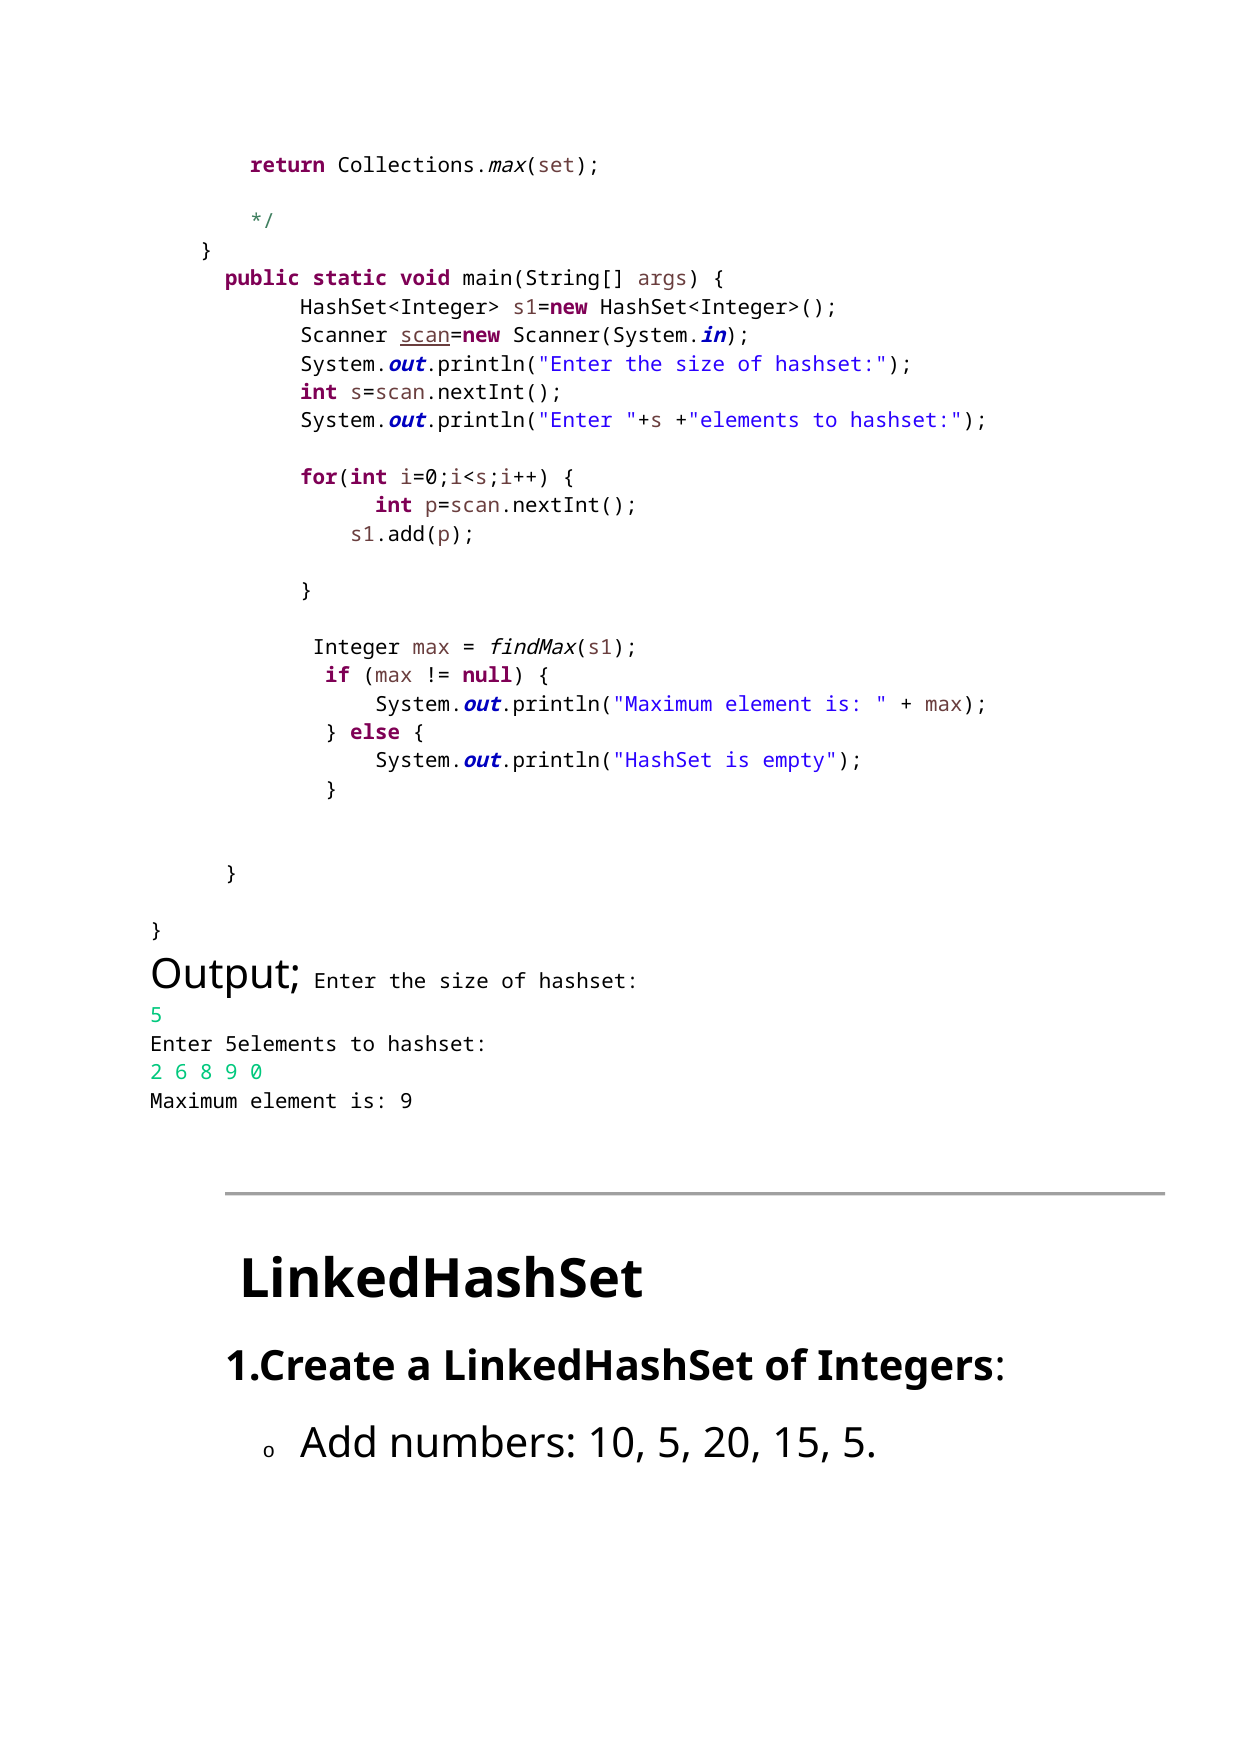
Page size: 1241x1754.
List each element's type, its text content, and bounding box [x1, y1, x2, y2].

text s1.add(p); [150, 519, 1090, 547]
text } [150, 858, 1090, 887]
text int p=scan.nextInt(); [150, 490, 1090, 519]
text 1.Create a LinkedHashSet of Integers: [225, 1335, 1090, 1392]
text int s=scan.nextInt(); [150, 377, 1090, 406]
text System.out.println("Enter the size of hashset:"); [150, 349, 1090, 377]
text for(int i=0;i<s;i++) { [150, 462, 1090, 490]
text public static void main(String[] args) { [150, 263, 1090, 292]
text LinkedHashSet [225, 1239, 1090, 1313]
text } [150, 575, 1090, 604]
text Integer max = findMax(s1); [150, 632, 1090, 660]
text 5 [150, 1001, 1090, 1029]
text System.out.println("HashSet is empty"); [150, 746, 1090, 774]
text if (max != null) { [150, 660, 1090, 689]
text System.out.println("Maximum element is: " + max); [150, 689, 1090, 717]
list Add numbers: 10, 5, 20, 15, 5. [262, 1413, 1090, 1470]
text 2 6 8 9 0 [150, 1057, 1090, 1086]
text } [150, 774, 1090, 802]
text } [150, 235, 1090, 263]
text */ [150, 206, 1090, 235]
text HashSet<Integer> s1=new HashSet<Integer>(); [150, 292, 1090, 320]
text System.out.println("Enter "+s +"elements to hashset:"); [150, 406, 1090, 434]
text } else { [150, 717, 1090, 746]
text Maximum element is: 9 [150, 1086, 1090, 1114]
text Scanner scan=new Scanner(System.in); [150, 320, 1090, 349]
text Output; Enter the size of hashset: [150, 944, 1090, 1001]
text Enter 5elements to hashset: [150, 1029, 1090, 1057]
text return Collections.max(set); [150, 150, 1090, 178]
text } [150, 915, 1090, 944]
